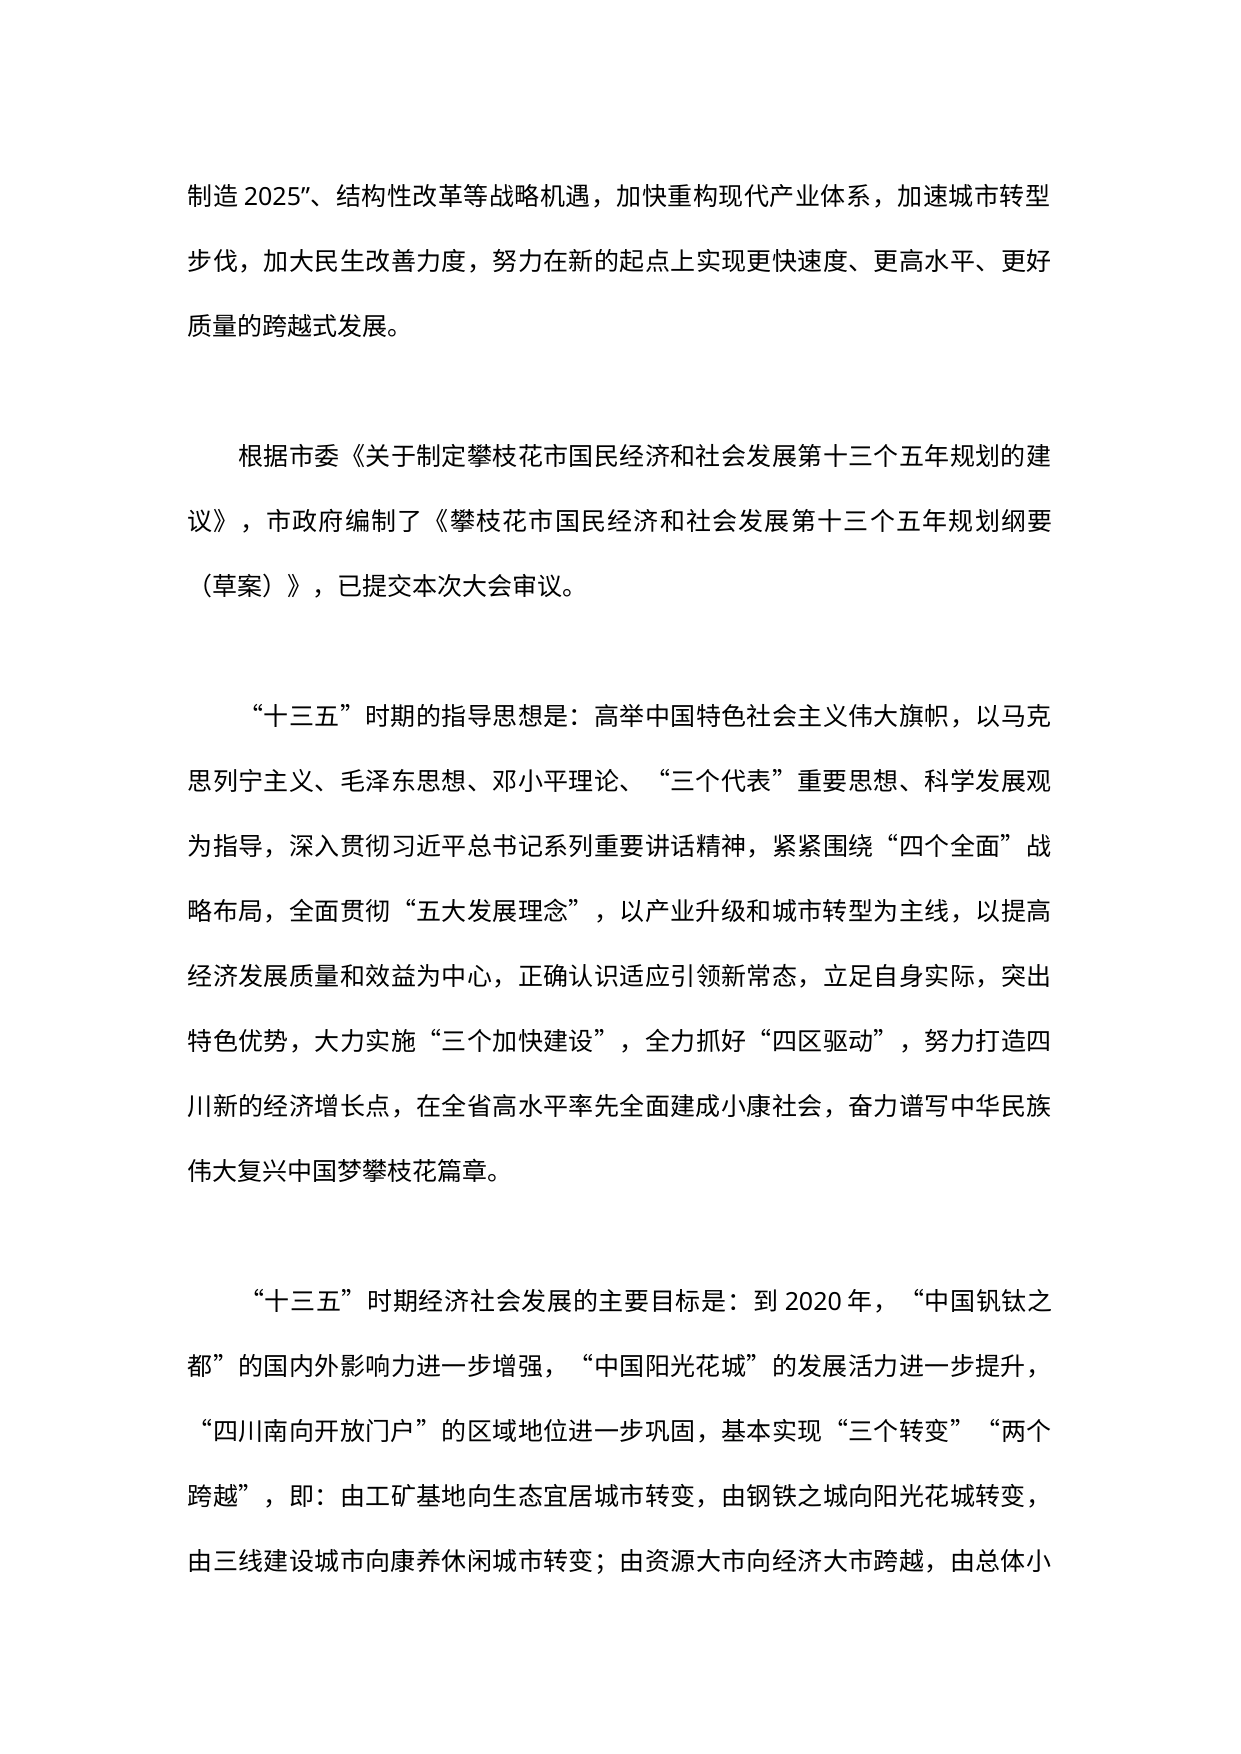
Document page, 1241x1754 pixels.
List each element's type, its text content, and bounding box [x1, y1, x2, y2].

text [187, 162, 1053, 357]
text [187, 1267, 1053, 1592]
text “十三五”时期的指导思想是：高举中国特色社会主义伟大旗帜，以马克思列宁主义、毛泽东思想、邓小平理论、“三个代表”重要思想、科学发展观为指导，深入贯彻习近平总书记系列重要讲话精神，紧紧围绕“四个全面”战略布局，全面贯彻“五大发展理念”，以产业升级和城市转型为主线，以提高经济发展质量和效益为中心，正确认识适应引领新常态，立足自身实际，突出特色优势，大力实施“三个加快建设”，全力抓好“四区驱动”，努力打造四川新的经济增长点，在全省高水平率先全面建成小康社会，奋力谱写中华民族伟大复兴中国梦攀枝花篇章。 [187, 682, 1053, 1202]
text 根据市委《关于制定攀枝花市国民经济和社会发展第十三个五年规划的建议》，市政府编制了《攀枝花市国民经济和社会发展第十三个五年规划纲要（草案）》，已提交本次大会审议。 [187, 422, 1053, 617]
